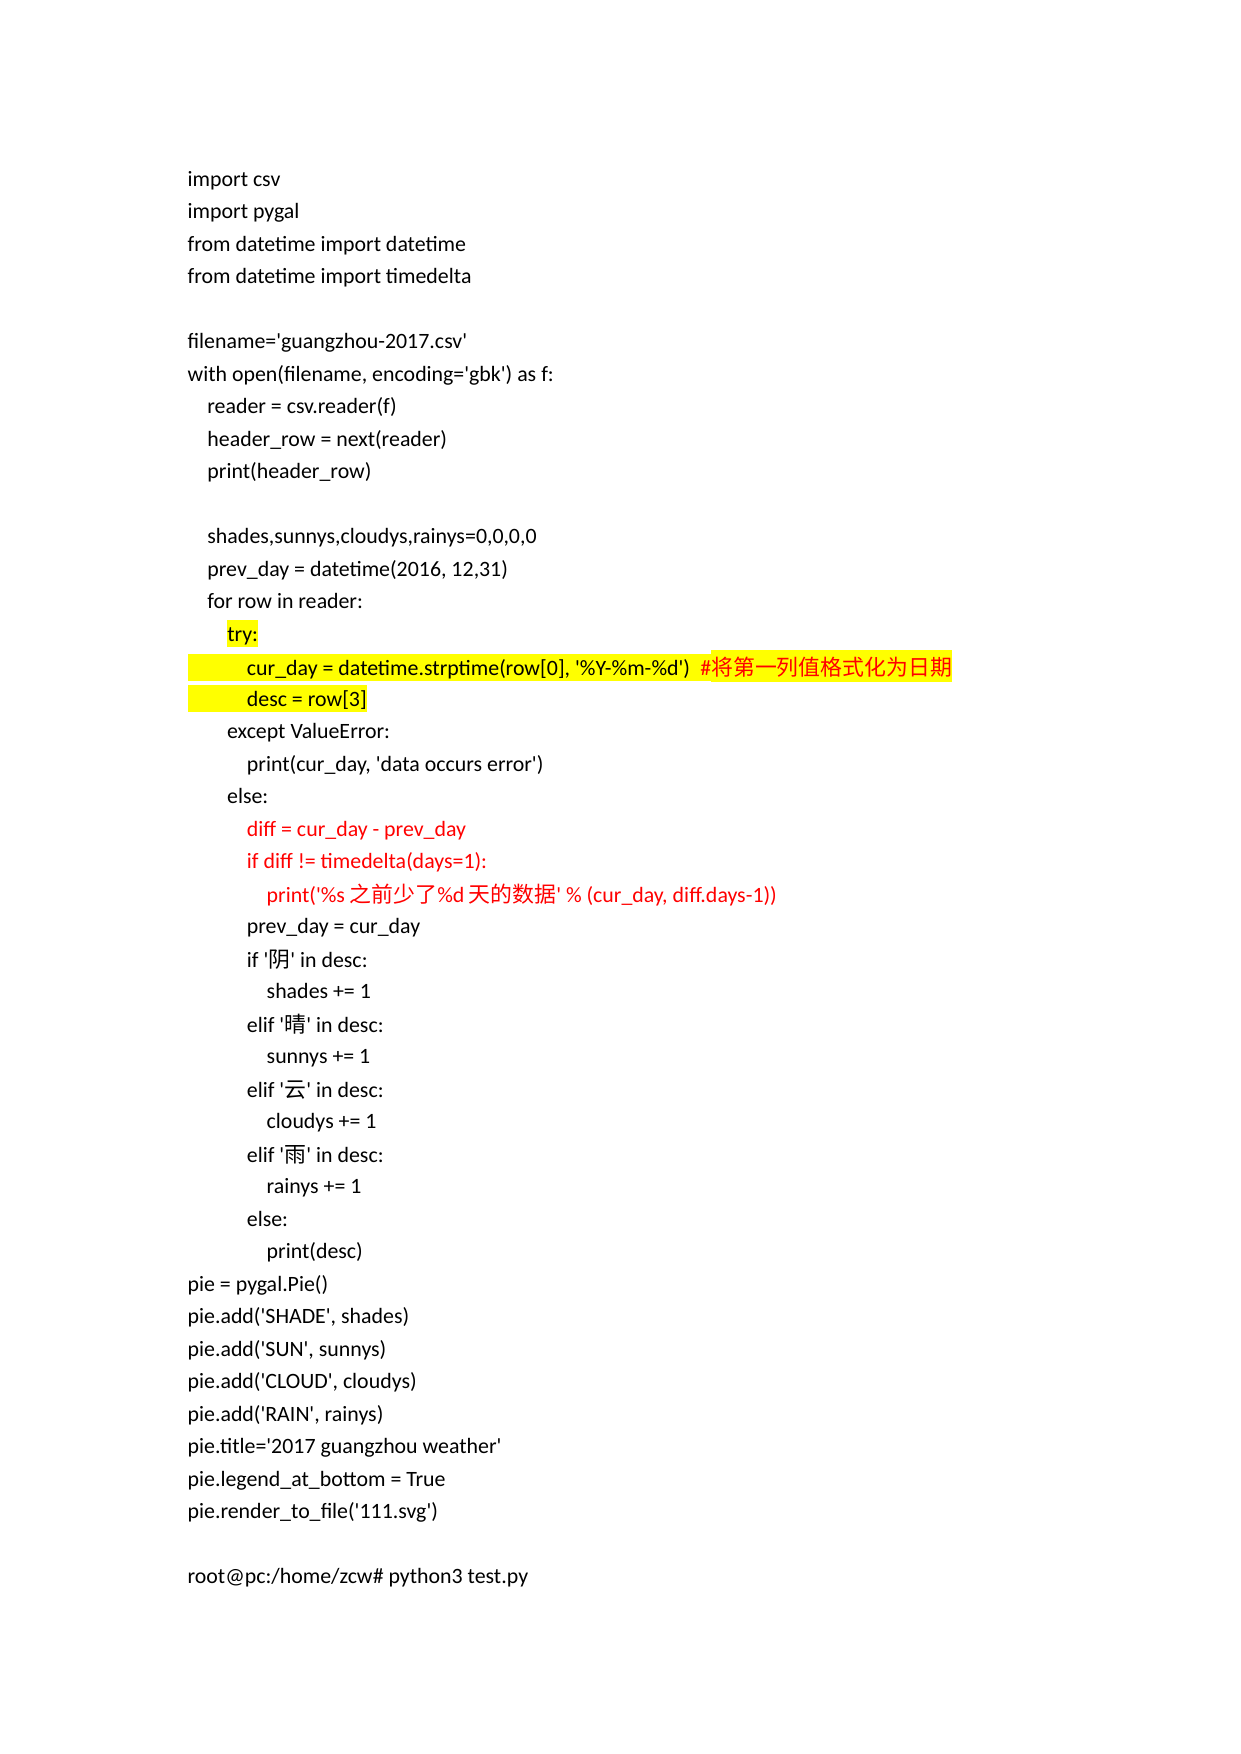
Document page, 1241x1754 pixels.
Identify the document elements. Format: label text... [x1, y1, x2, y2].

text pie = pygal.Pie() [187, 1267, 1053, 1299]
text sunnys += 1 [187, 1039, 1053, 1072]
text pie.add('RAIN', rainys) [187, 1397, 1053, 1429]
text rainys += 1 [187, 1169, 1053, 1202]
text print('%s之前少了%d天的数据' % (cur_day, diff.days-1)) [187, 877, 1053, 909]
text if diff != timedelta(days=1): [187, 844, 1053, 877]
text for row in reader: [187, 584, 1053, 617]
text elif '晴' in desc: [187, 1007, 1053, 1039]
text from datetime import datetime [187, 227, 1053, 259]
text filename='guangzhou-2017.csv' [187, 324, 1053, 357]
text elif '雨' in desc: [187, 1137, 1053, 1169]
text elif '云' in desc: [187, 1072, 1053, 1104]
text reader = csv.reader(f) [187, 389, 1053, 422]
text desc = row[3] [187, 682, 1053, 714]
text prev_day = cur_day [187, 909, 1053, 942]
text from datetime import timedelta [187, 259, 1053, 292]
text pie.add('SUN', sunnys) [187, 1332, 1053, 1364]
text import pygal [187, 194, 1053, 227]
text except ValueError: [187, 714, 1053, 747]
text pie.title='2017 guangzhou weather' [187, 1429, 1053, 1462]
text if '阴' in desc: [187, 942, 1053, 974]
text pie.add('SHADE', shades) [187, 1299, 1053, 1332]
text prev_day = datetime(2016, 12,31) [187, 552, 1053, 584]
text try: [187, 617, 1053, 649]
text header_row = next(reader) [187, 422, 1053, 454]
text cur_day = datetime.strptime(row[0], '%Y-%m-%d') #将第一列值格式化为日期 [187, 649, 1053, 682]
text import csv [187, 162, 1053, 194]
text root@pc:/home/zcw# python3 test.py [187, 1559, 1053, 1592]
text pie.render_to_file('111.svg') [187, 1494, 1053, 1527]
text pie.legend_at_bottom = True [187, 1462, 1053, 1494]
text shades,sunnys,cloudys,rainys=0,0,0,0 [187, 519, 1053, 552]
text pie.add('CLOUD', cloudys) [187, 1364, 1053, 1397]
text with open(filename, encoding='gbk') as f: [187, 357, 1053, 389]
text print(header_row) [187, 454, 1053, 487]
text cloudys += 1 [187, 1104, 1053, 1137]
text print(desc) [187, 1234, 1053, 1267]
text shades += 1 [187, 974, 1053, 1007]
text diff = cur_day - prev_day [187, 812, 1053, 844]
text else: [187, 779, 1053, 812]
text print(cur_day, 'data occurs error') [187, 747, 1053, 779]
text else: [187, 1202, 1053, 1234]
